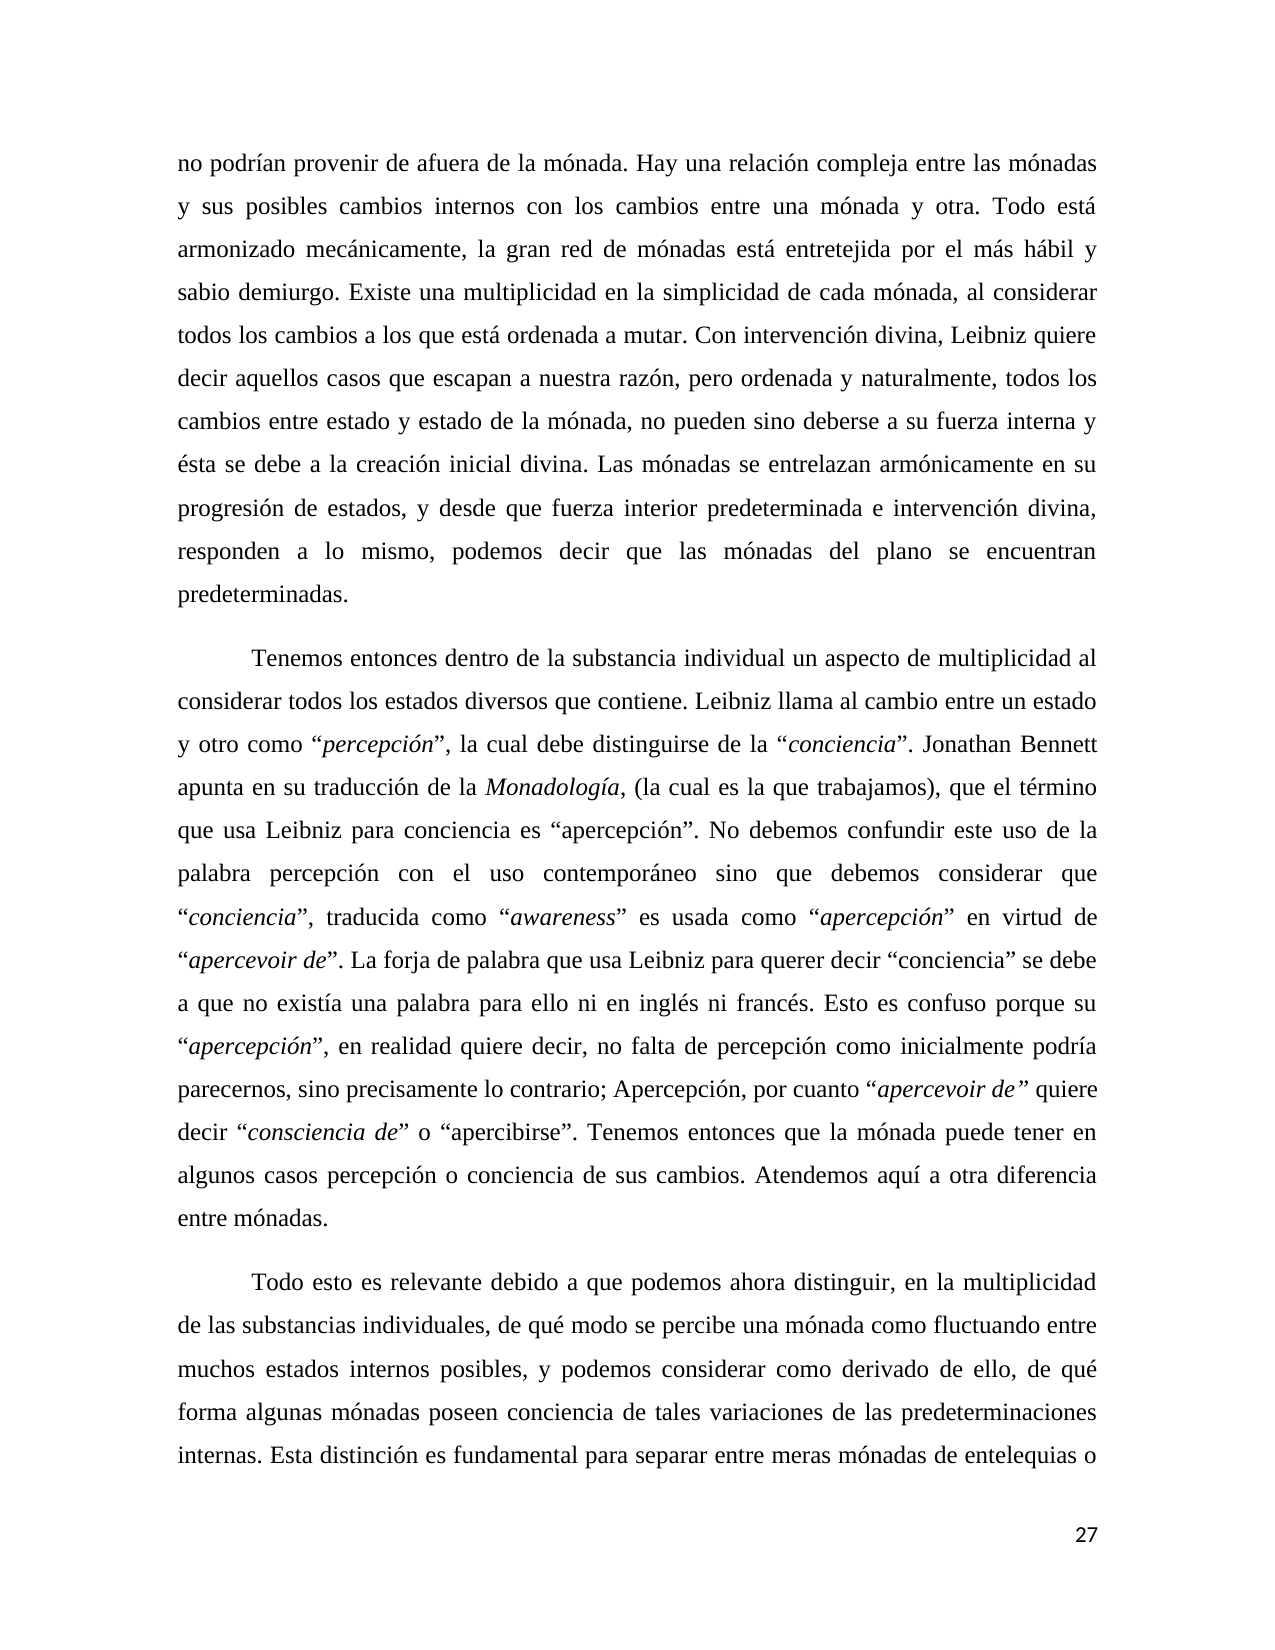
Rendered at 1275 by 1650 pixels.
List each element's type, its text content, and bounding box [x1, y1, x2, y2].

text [177, 148, 1098, 608]
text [177, 1267, 1098, 1469]
text Tenemos entonces dentro de la substancia individual un aspecto de multiplicidad al considerar todos los estados diversos que contiene. Leibniz llama al cambio entre un estado y otro como “percepción”, la cual debe distinguirse de la “conciencia”. Jonathan Bennett apunta en su traducción de la Monadología, (la cual es la que trabajamos), que el término que usa Leibniz para conciencia es “apercepción”. No debemos confundir este uso de la palabra percepción con el uso contemporáneo sino que debemos considerar que “conciencia”, traducida como “awareness” es usada como “apercepción” en virtud de “apercevoir de”. La forja de palabra que usa Leibniz para querer decir “conciencia” se debe a que no existía una palabra para ello ni en inglés ni francés. Esto es confuso porque su “apercepción”, en realidad quiere decir, no falta de percepción como inicialmente podría parecernos, sino precisamente lo contrario; Apercepción, por cuanto “apercevoir de” quiere decir “consciencia de” o “apercibirse”. Tenemos entonces que la mónada puede tener en algunos casos percepción o conciencia de sus cambios. Atendemos aquí a otra diferencia entre mónadas. [177, 643, 1098, 1232]
